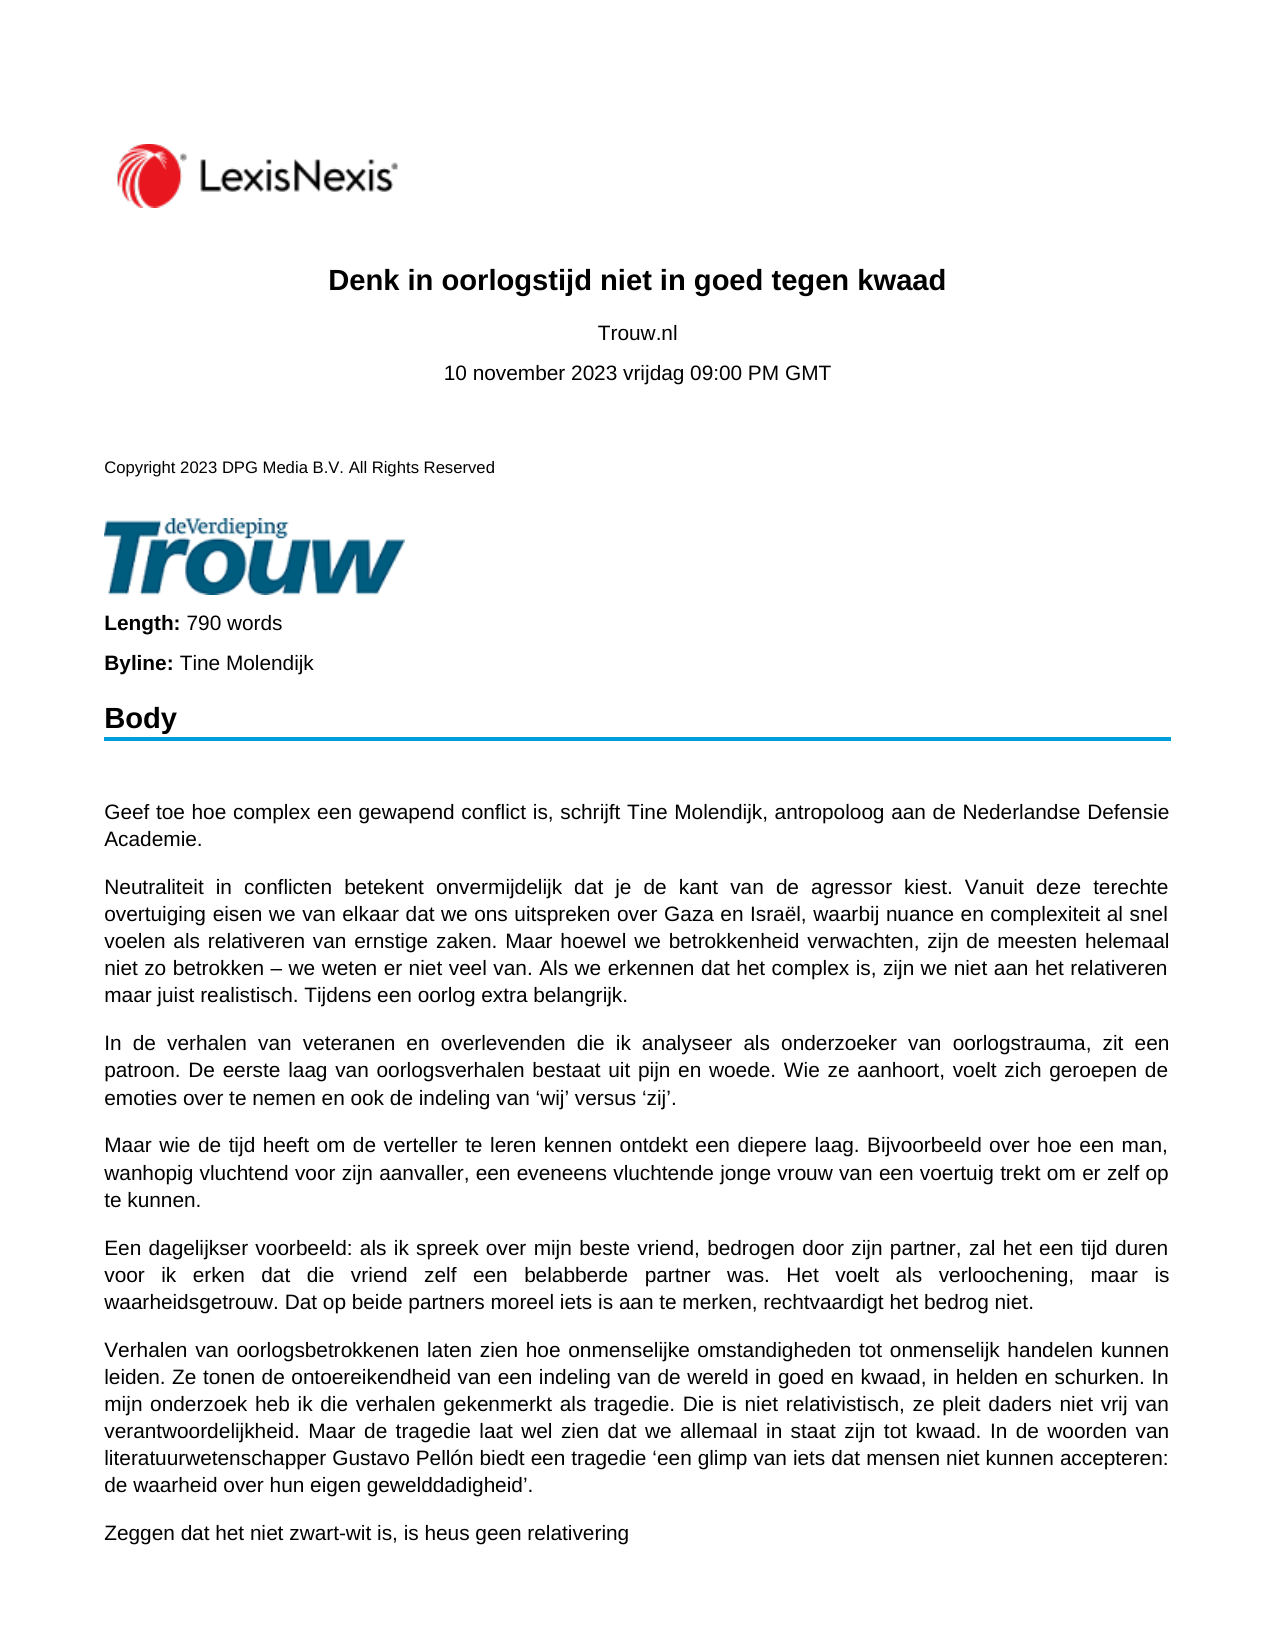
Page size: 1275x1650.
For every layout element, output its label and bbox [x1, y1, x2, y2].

picture [104, 144, 412, 208]
picture [104, 518, 405, 595]
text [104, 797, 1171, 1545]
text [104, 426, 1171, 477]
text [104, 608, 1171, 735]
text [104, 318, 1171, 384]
picture [203, 551, 227, 582]
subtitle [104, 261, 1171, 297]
